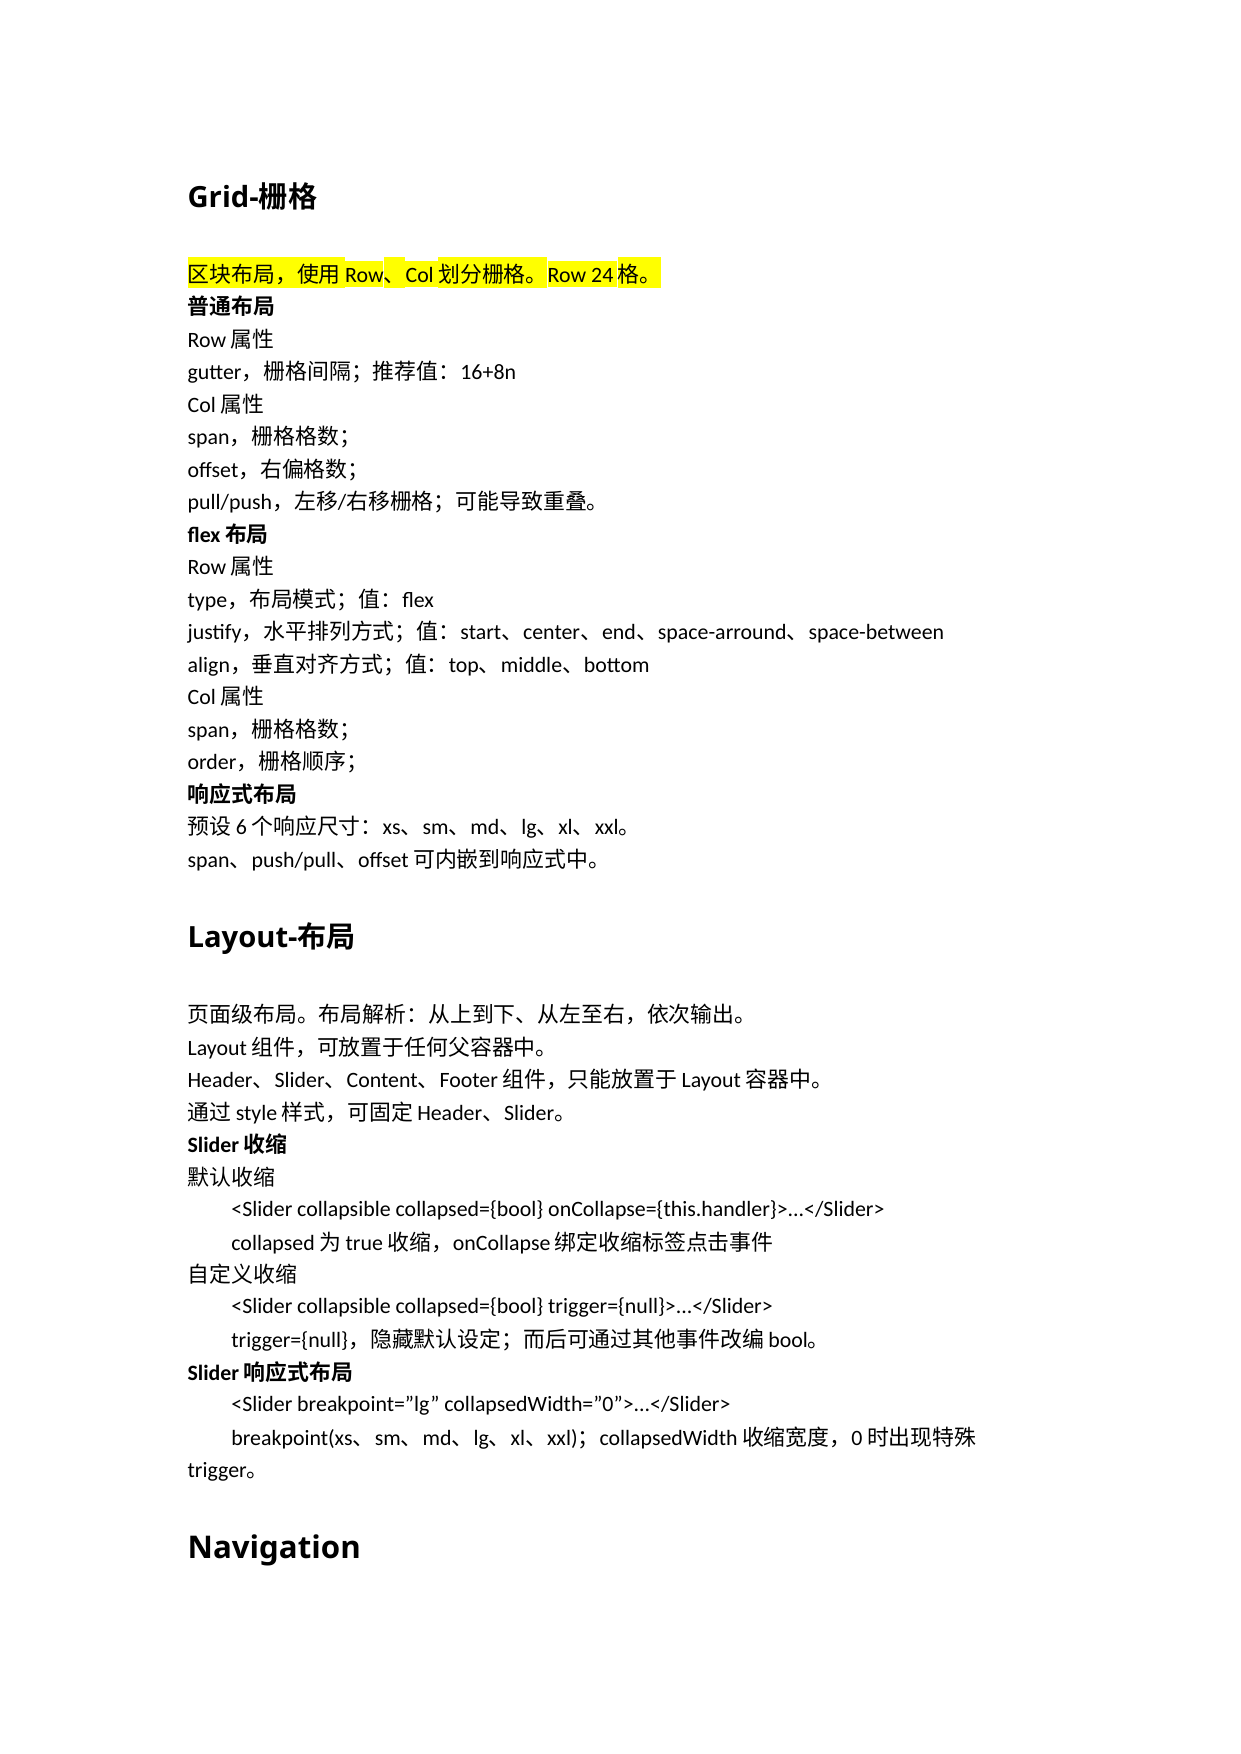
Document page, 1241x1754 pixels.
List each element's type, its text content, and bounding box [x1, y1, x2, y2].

text span，栅格格数； [187, 419, 1053, 451]
subtitle Navigation [187, 1514, 1053, 1579]
text 默认收缩 [187, 1159, 1053, 1192]
text Row属性 [187, 321, 1053, 354]
text trigger={null}，隐藏默认设定；而后可通过其他事件改编bool。 [187, 1322, 1053, 1354]
text Col属性 [187, 679, 1053, 711]
text gutter，栅格间隔；推荐值：16+8n [187, 354, 1053, 386]
text collapsed为true收缩，onCollapse绑定收缩标签点击事件 [187, 1224, 1053, 1257]
text offset，右偏格数； [187, 451, 1053, 484]
text align，垂直对齐方式；值：top、middle、bottom [187, 646, 1053, 679]
text span、push/pull、offset可内嵌到响应式中。 [187, 841, 1053, 874]
text <Slider breakpoint=”lg” collapsedWidth=”0”>...</Slider> [187, 1387, 1053, 1419]
text 页面级布局。布局解析：从上到下、从左至右，依次输出。 [187, 997, 1053, 1029]
text order，栅格顺序； [187, 744, 1053, 776]
text breakpoint(xs、sm、md、lg、xl、xxl)；collapsedWidth收缩宽度，0时出现特殊trigger。 [187, 1419, 1053, 1484]
text 普通布局 [187, 289, 1053, 321]
text <Slider collapsible collapsed={bool} trigger={null}>...</Slider> [187, 1289, 1053, 1322]
text Col属性 [187, 386, 1053, 419]
text Layout组件，可放置于任何父容器中。 [187, 1029, 1053, 1062]
text 自定义收缩 [187, 1257, 1053, 1289]
text pull/push，左移/右移栅格；可能导致重叠。 [187, 484, 1053, 516]
text Header、Slider、Content、Footer组件，只能放置于Layout容器中。 [187, 1062, 1053, 1094]
text justify，水平排列方式；值：start、center、end、space-arround、space-between [187, 614, 1053, 646]
text 响应式布局 [187, 776, 1053, 809]
text Row属性 [187, 549, 1053, 581]
text span，栅格格数； [187, 711, 1053, 744]
text 预设6个响应尺寸：xs、sm、md、lg、xl、xxl。 [187, 809, 1053, 841]
text 区块布局，使用Row、Col划分栅格。Row 24格。 [187, 256, 1053, 289]
text Slider收缩 [187, 1127, 1053, 1159]
subtitle Layout-布局 [187, 903, 1053, 968]
subtitle Grid-栅格 [187, 162, 1053, 227]
text type，布局模式；值：flex [187, 581, 1053, 614]
text 通过style样式，可固定Header、Slider。 [187, 1094, 1053, 1127]
text <Slider collapsible collapsed={bool} onCollapse={this.handler}>...</Slider> [187, 1192, 1053, 1224]
text Slider响应式布局 [187, 1354, 1053, 1387]
text flex布局 [187, 516, 1053, 549]
